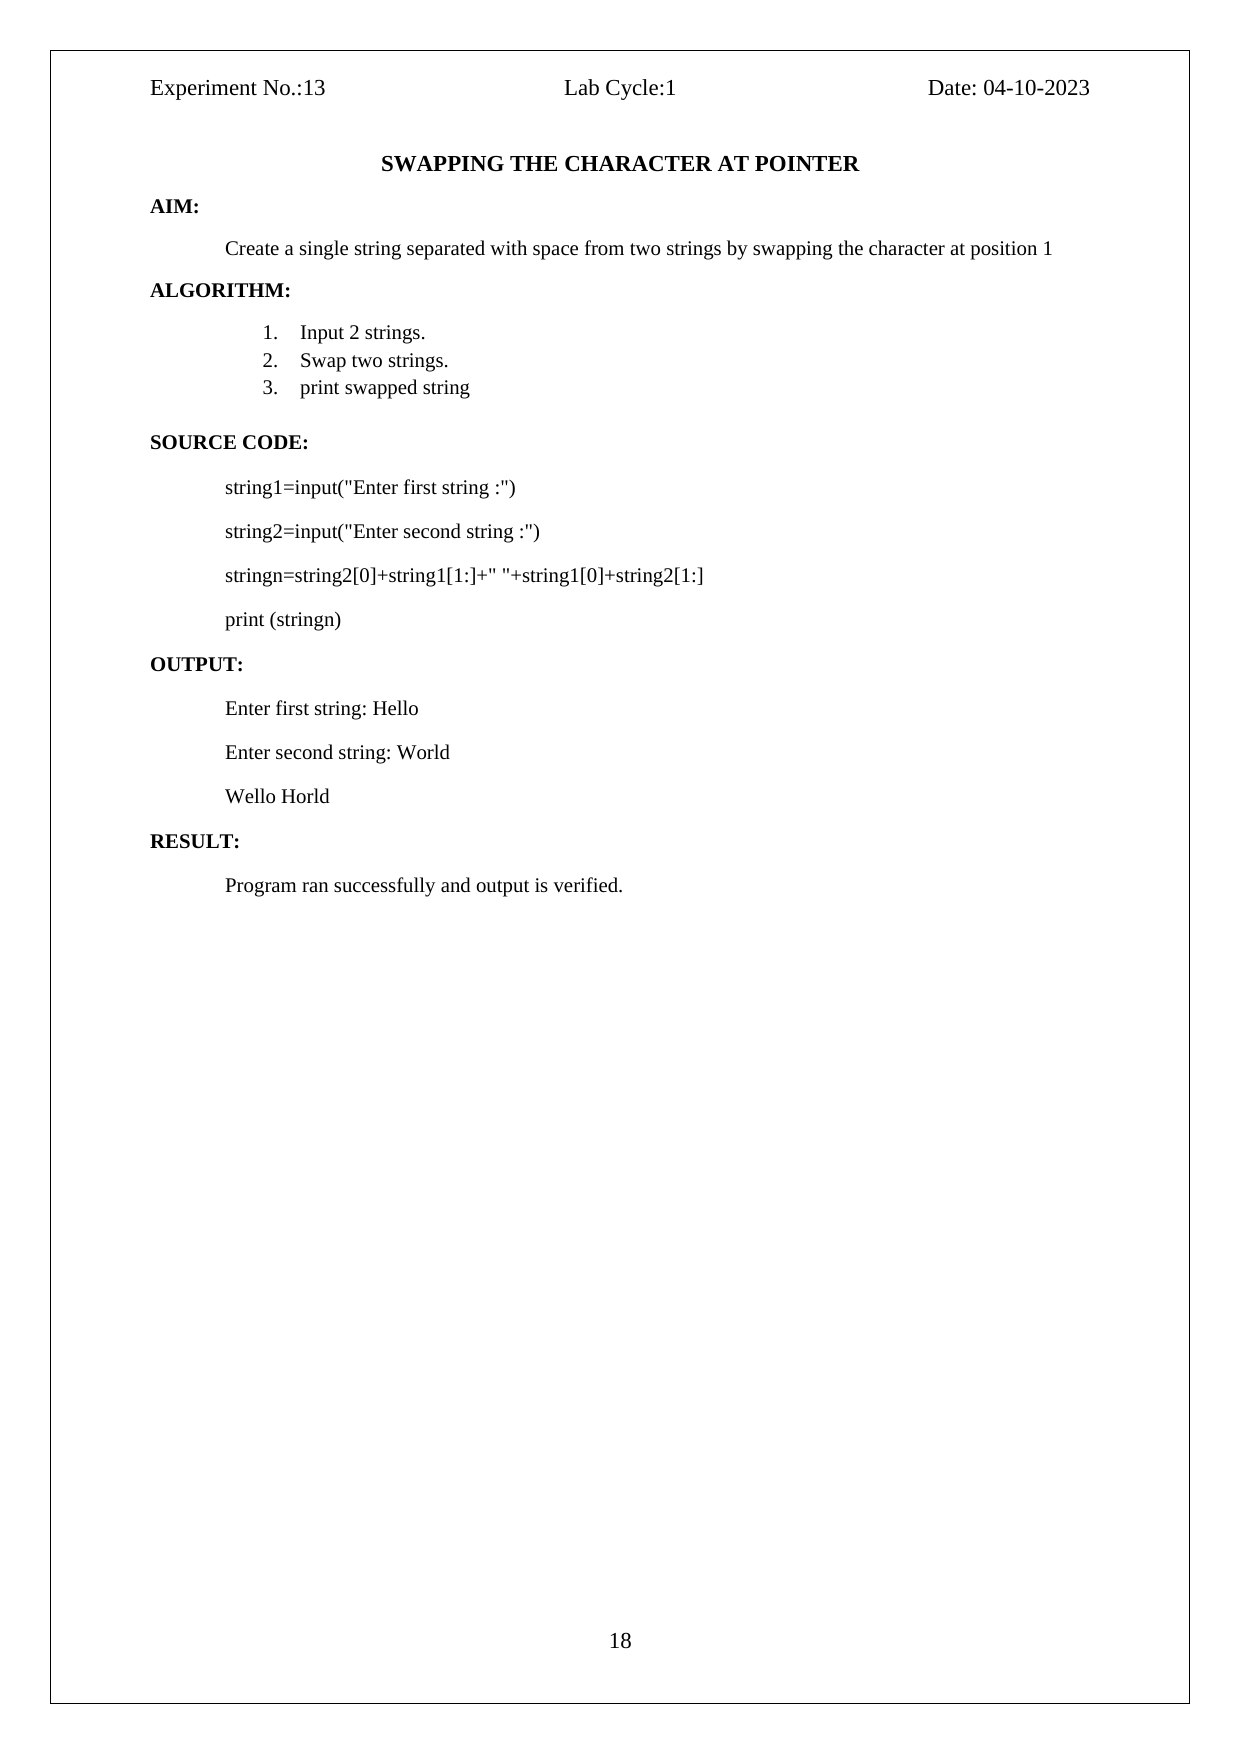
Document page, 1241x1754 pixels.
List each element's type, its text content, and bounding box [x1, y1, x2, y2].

text Create a single string separated with space from two strings by swapping the character at position 1 [150, 236, 1090, 260]
text Wello Horld [150, 784, 1090, 808]
text Enter second string: World [150, 740, 1090, 764]
text string1=input("Enter first string :") [150, 474, 1090, 499]
text SWAPPING THE CHARACTER AT POINTER [150, 150, 1090, 176]
text string2=input("Enter second string :") [150, 519, 1090, 543]
text Enter first string: Hello [150, 696, 1090, 720]
list print swapped string [262, 375, 1090, 427]
text print (stringn) [150, 607, 1090, 631]
text OUTPUT: [150, 652, 1090, 676]
list Input 2 strings. [262, 320, 1090, 344]
text RESULT: [150, 829, 1090, 853]
text SOURCE CODE: [150, 430, 1090, 454]
text stringn=string2[0]+string1[1:]+" "+string1[0]+string2[1:] [150, 563, 1090, 587]
text Program ran successfully and output is verified. [150, 873, 1090, 897]
list Swap two strings. [262, 347, 1090, 372]
text AIM: [150, 194, 1090, 218]
text ALGORITHM: [150, 278, 1090, 302]
